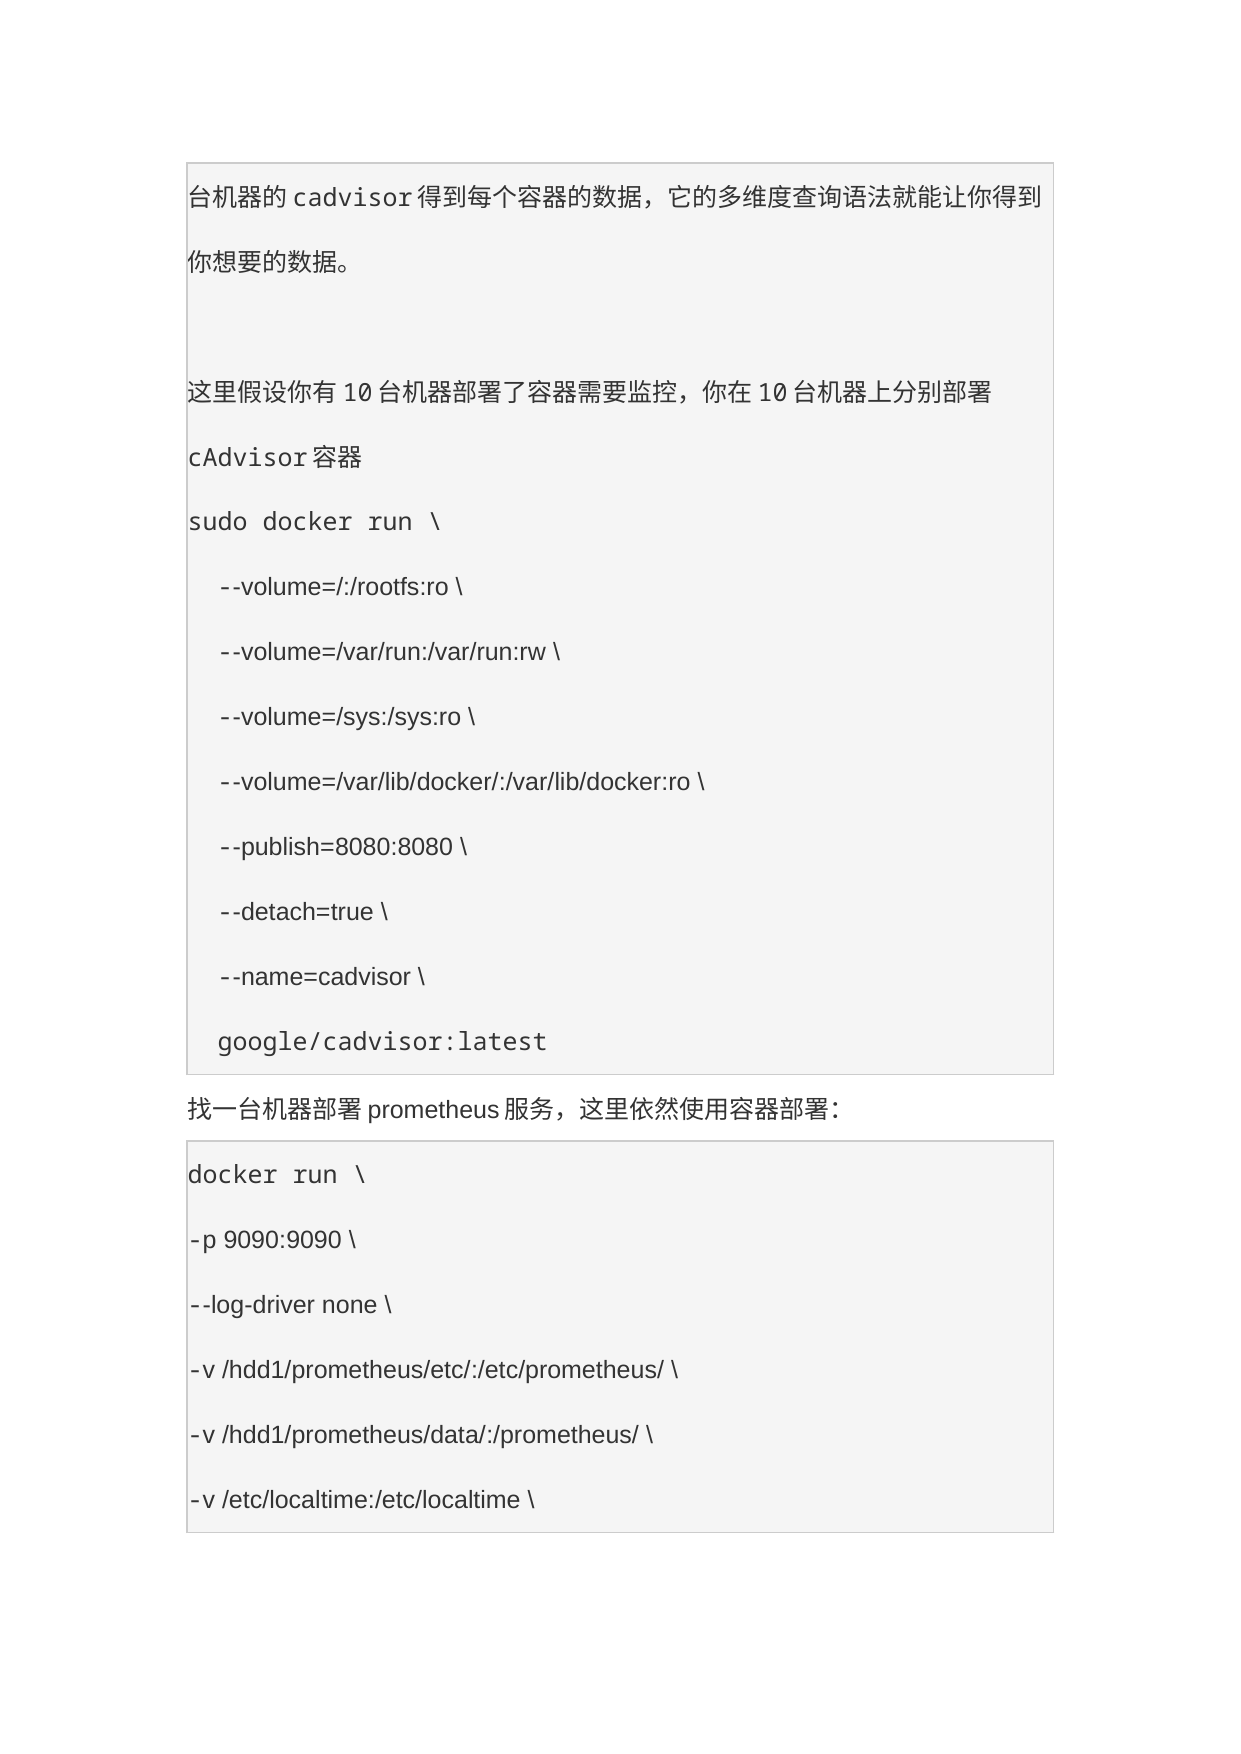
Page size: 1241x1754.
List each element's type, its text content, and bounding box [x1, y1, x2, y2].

text 这里假设你有10台机器部署了容器需要监控，你在10台机器上分别部署cAdvisor容器 [188, 358, 1053, 488]
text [188, 164, 1053, 293]
text --detach=true \ [188, 878, 1053, 943]
text --volume=/:/rootfs:ro \ [188, 553, 1053, 618]
text sudo docker run \ [188, 488, 1053, 553]
text --volume=/var/run:/var/run:rw \ [188, 618, 1053, 683]
text --name=cadvisor \ [188, 943, 1053, 1007]
text -v /etc/localtime:/etc/localtime \ [188, 1465, 1053, 1532]
text google/cadvisor:latest [188, 1007, 1053, 1074]
text docker run \ [188, 1142, 1053, 1207]
text --log-driver none \ [188, 1272, 1053, 1337]
text -v /hdd1/prometheus/etc/:/etc/prometheus/ \ [188, 1337, 1053, 1402]
text 找一台机器部署prometheus服务，这里依然使用容器部署： [187, 1075, 1053, 1140]
text -v /hdd1/prometheus/data/:/prometheus/ \ [188, 1402, 1053, 1465]
text -p 9090:9090 \ [188, 1207, 1053, 1272]
text --publish=8080:8080 \ [188, 813, 1053, 878]
text --volume=/sys:/sys:ro \ [188, 683, 1053, 748]
text --volume=/var/lib/docker/:/var/lib/docker:ro \ [188, 748, 1053, 813]
